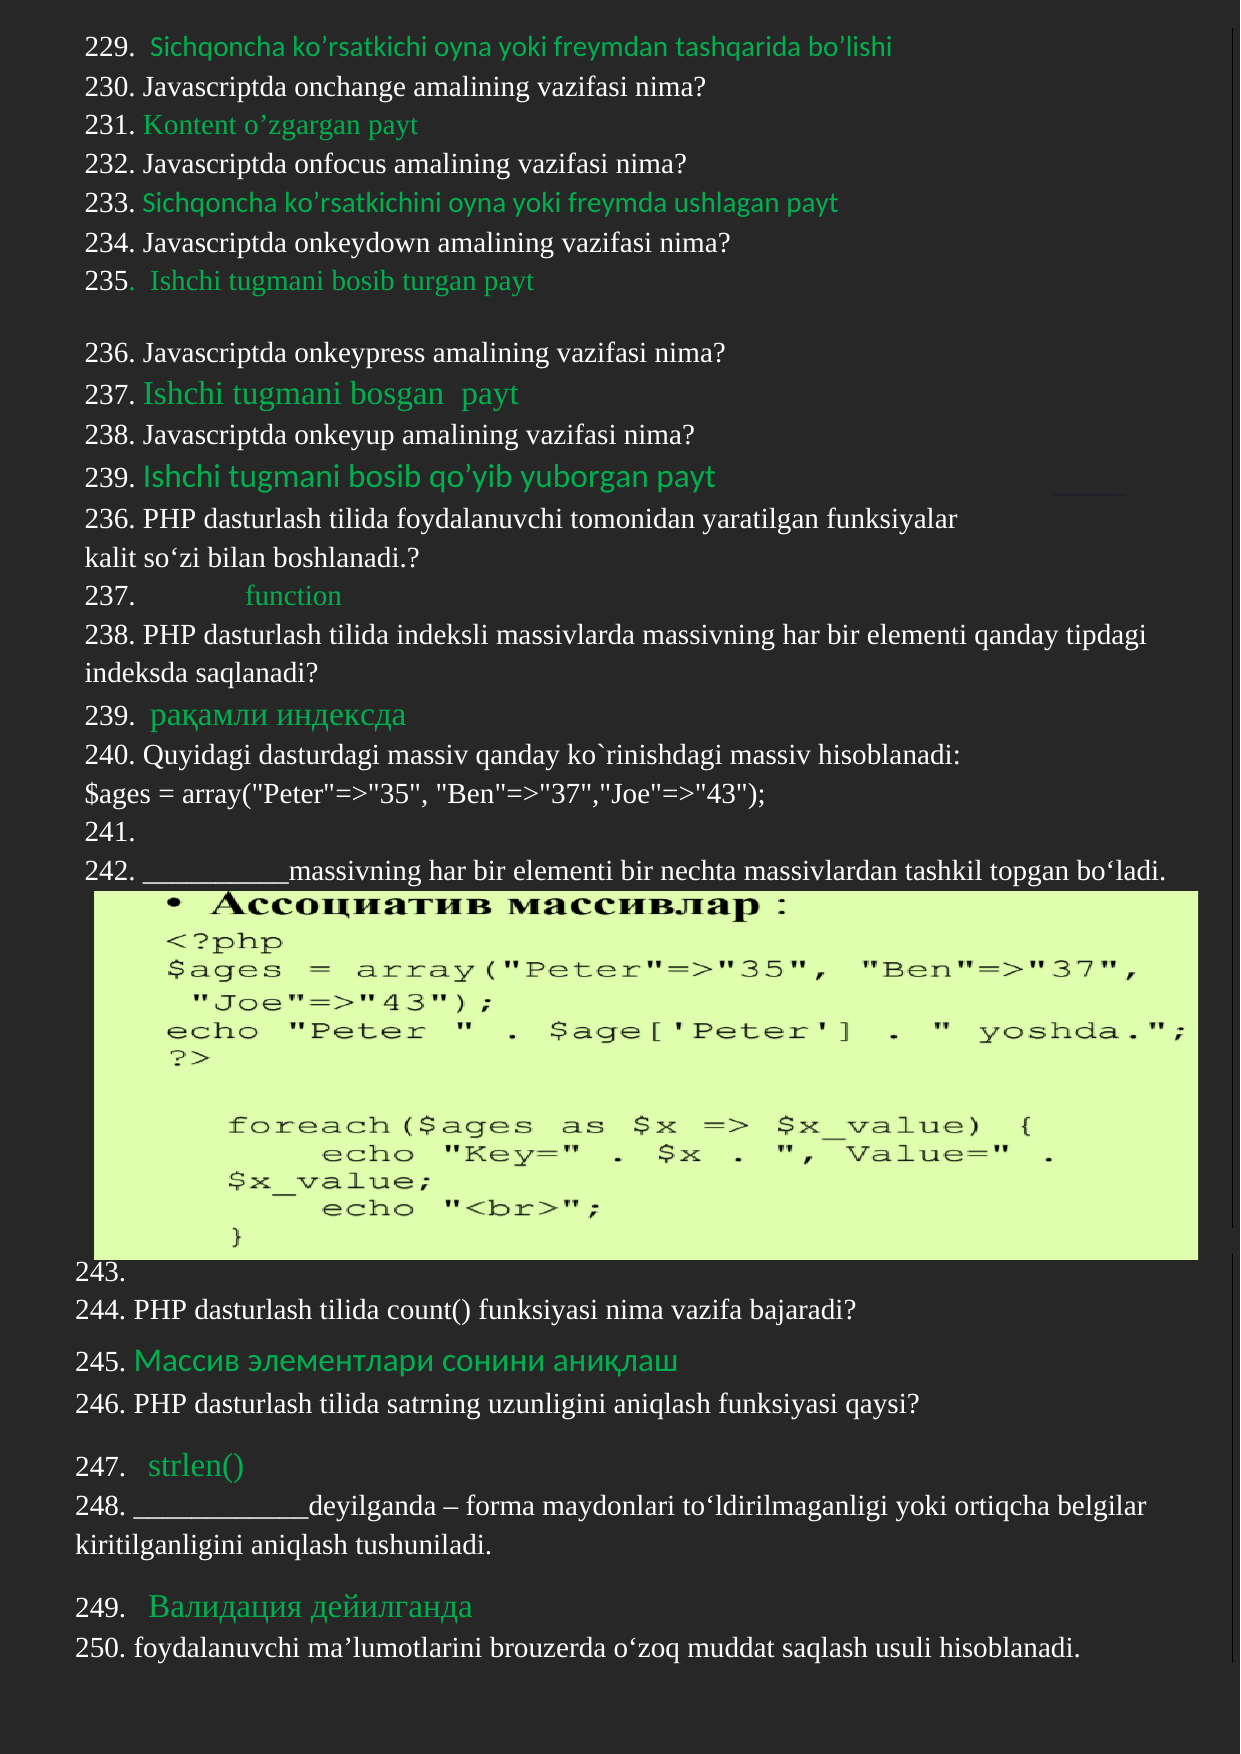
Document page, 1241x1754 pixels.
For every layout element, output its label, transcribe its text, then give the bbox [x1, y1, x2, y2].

text 249. Валидация дейилганда 250. foydalanuvchi ma’lumotlarini brouzerda o‘zoq muddat saqlash usuli hisoblanadi. [75, 1586, 1232, 1663]
list 239. Ishchi tugmani bosib qo’yib yuborgan payt 236. PHP dasturlash tilida foydalanuvchi tomonidan yaratilgan funksiyalar kalit so‘zi bilan boshlanadi.? [84, 456, 1232, 573]
list 231. Kontent o’zgargan payt 232. Javascriptda onfocus amalining vazifasi nima? [84, 107, 1232, 179]
list 236. Javascriptda onkeypress amalining vazifasi nima? [84, 302, 1232, 369]
list 237. function 238. PHP dasturlash tilida indeksli massivlarda massivning har bir elementi qanday tipdagi indeksda saqlanadi? [84, 578, 1232, 689]
text 243. 244. PHP dasturlash tilida count() funksiyasi nima vazifa bajaradi? 245. Массив элементлари сонини аниқлаш 246. PHP dasturlash tilida satrning uzunligini aniqlash funksiyasi qaysi? [75, 1254, 1232, 1419]
list 233. Sichqoncha ko’rsatkichini oyna yoki freymda ushlagan payt 234. Javascriptda onkeydown amalining vazifasi nima? 235. Ishchi tugmani bosib turgan payt [84, 184, 1232, 297]
text 247. strlen() 248. ____________deyilganda – forma maydonlari to‘ldirilmaganligi yoki ortiqcha belgilar kiritilganligini aniqlash tushuniladi. [75, 1445, 1232, 1561]
list 241. 242. __________massivning har bir elementi bir nechta massivlardan tashkil topgan bo‘ladi. [84, 814, 1232, 886]
list 237. Ishchi tugmani bosgan payt 238. Javascriptda onkeyup amalining vazifasi nima? [84, 374, 1232, 451]
list 239. рақамли индексда 240. Quyidagi dasturdagi massiv qanday ko`rinishdagi massiv hisoblanadi: $ages = array("Peter"=>"35", "Ben"=>"37","Joe"=>"43"); [84, 694, 1232, 809]
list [84, 28, 1232, 102]
